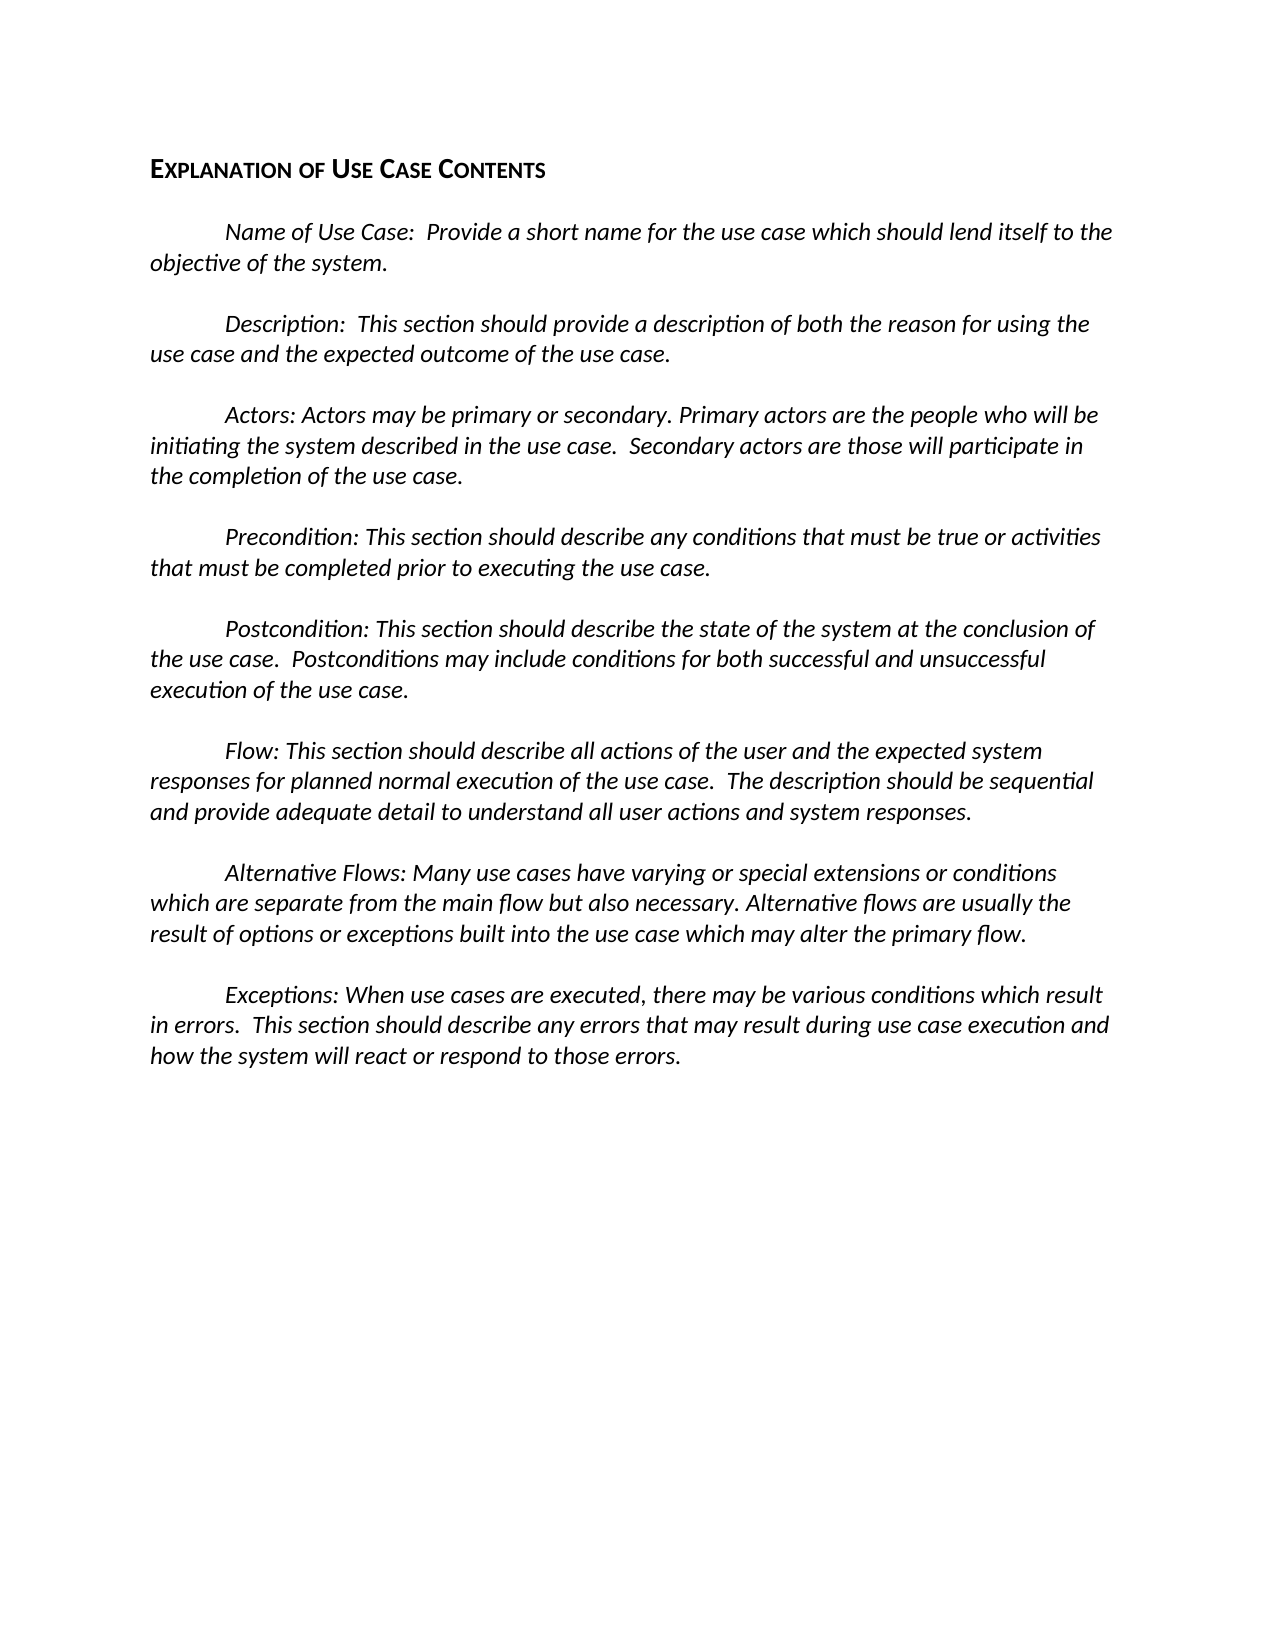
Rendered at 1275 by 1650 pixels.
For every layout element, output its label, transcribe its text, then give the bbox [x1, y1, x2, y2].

text Alternative Flows: Many use cases have varying or special extensions or conditions which are separate from the main flow but also necessary. Alternative flows are usually the result of options or exceptions built into the use case which may alter the primary flow. [150, 857, 1125, 949]
text Name of Use Case: Provide a short name for the use case which should lend itself to the objective of the system. [150, 216, 1125, 277]
text Actors: Actors may be primary or secondary. Primary actors are the people who will be initiating the system described in the use case. Secondary actors are those will participate in the completion of the use case. [150, 399, 1125, 491]
text Postcondition: This section should describe the state of the system at the conclusion of the use case. Postconditions may include conditions for both successful and unsuccessful execution of the use case. [150, 613, 1125, 704]
text Flow: This section should describe all actions of the user and the expected system responses for planned normal execution of the use case. The description should be sequential and provide adequate detail to understand all user actions and system responses. [150, 735, 1125, 827]
subtitle Explanation of Use Case Contents [150, 150, 1125, 186]
text Precondition: This section should describe any conditions that must be true or activities that must be completed prior to executing the use case. [150, 521, 1125, 582]
text Exceptions: When use cases are executed, there may be various conditions which result in errors. This section should describe any errors that may result during use case execution and how the system will react or respond to those errors. [150, 979, 1125, 1071]
text Description: This section should provide a description of both the reason for using the use case and the expected outcome of the use case. [150, 308, 1125, 369]
